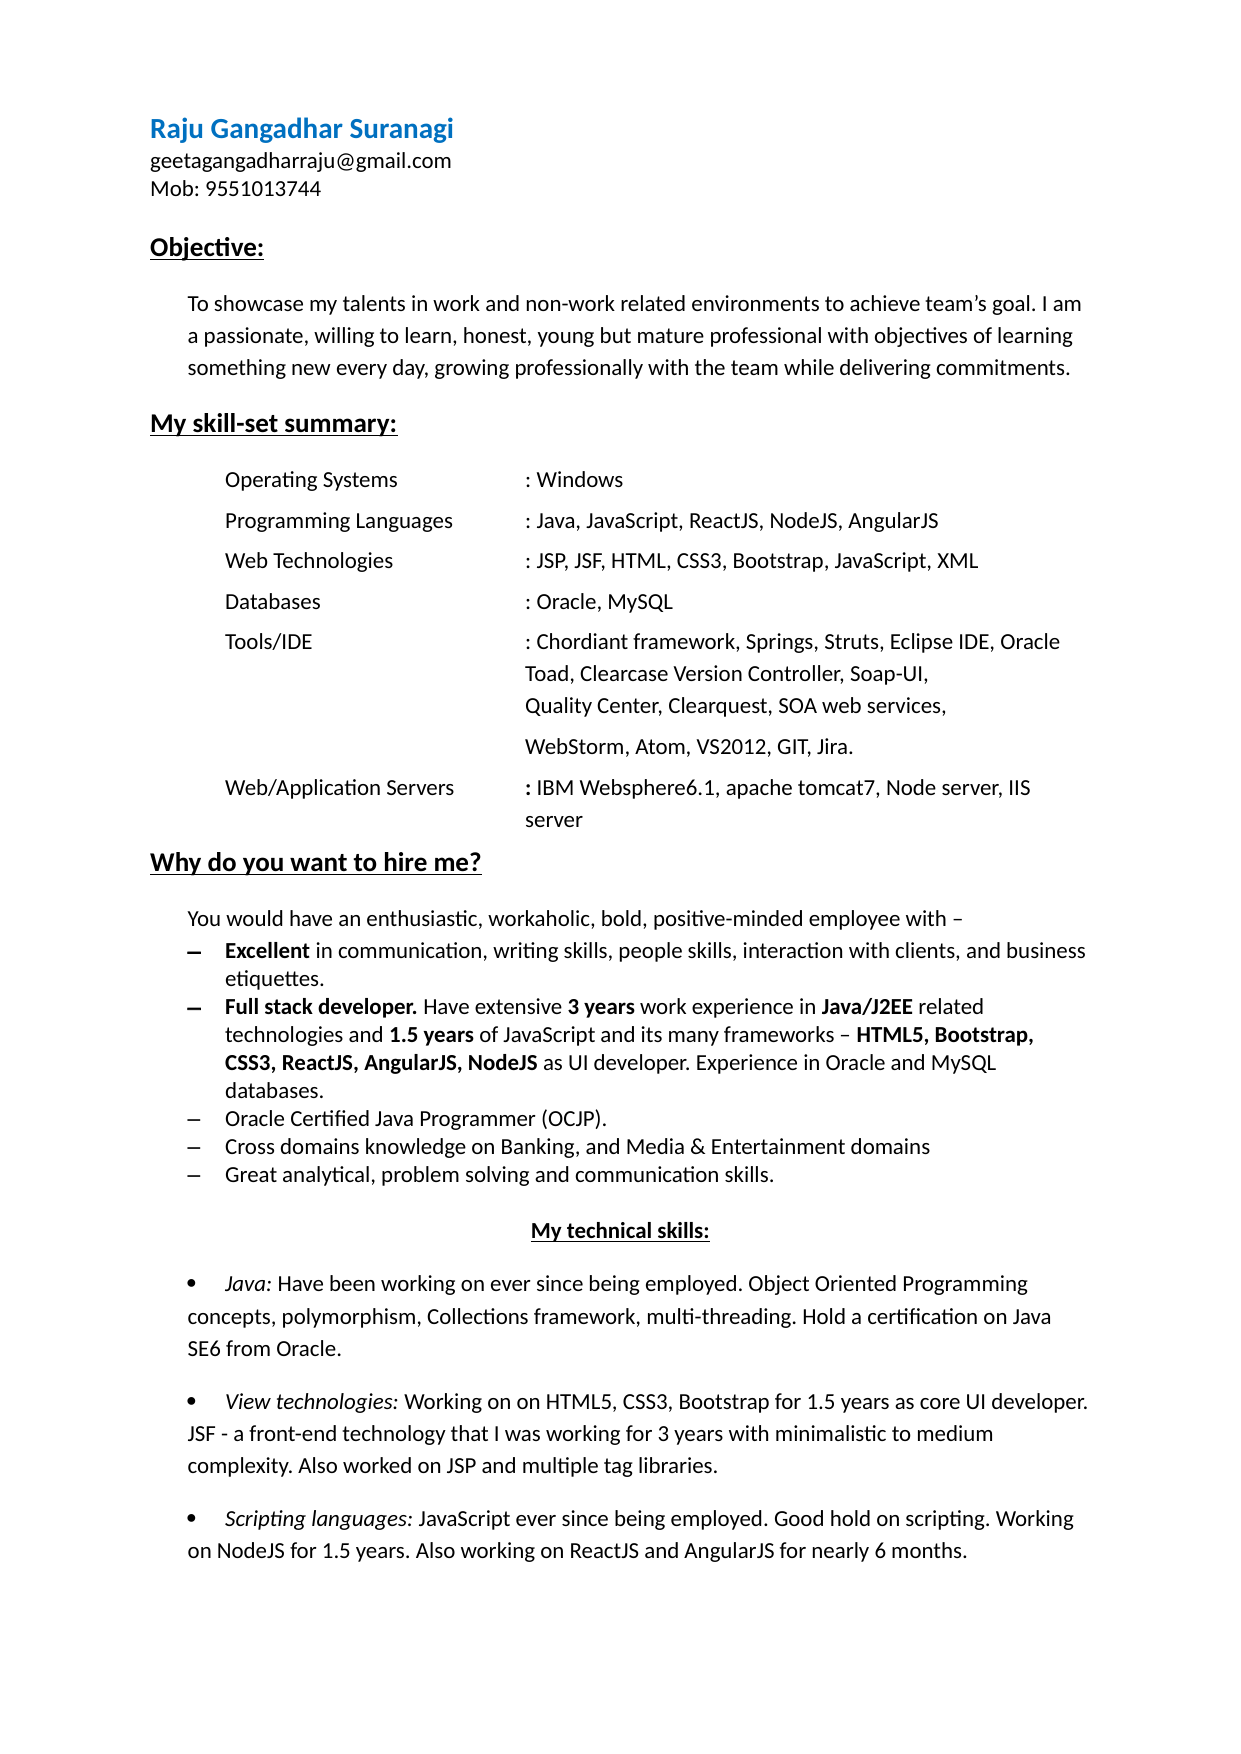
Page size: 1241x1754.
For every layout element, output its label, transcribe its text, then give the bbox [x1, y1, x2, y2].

text My technical skills: [150, 1217, 1090, 1244]
text Tools/IDE : Chordiant framework, Springs, Struts, Eclipse IDE, Oracle Toad, Clearcase Version Controller, Soap-UI, Quality Center, Clearquest, SOA web services, [150, 627, 1090, 720]
text geetagangadharraju@gmail.com [150, 146, 1090, 174]
text Raju Gangadhar Suranagi [150, 111, 1090, 146]
list Excellent in communication, writing skills, people skills, interaction with clients, and business etiquettes. [187, 936, 1090, 992]
text Web Technologies : JSP, JSF, HTML, CSS3, Bootstrap, JavaScript, XML [150, 546, 1090, 574]
list Great analytical, problem solving and communication skills. [187, 1161, 1090, 1188]
list Cross domains knowledge on Banking, and Media & Entertainment domains [187, 1132, 1090, 1161]
text Databases : Oracle, MySQL [150, 587, 1090, 615]
list Scripting languages: JavaScript ever since being employed. Good hold on scripting. Working on NodeJS for 1.5 years. Also working on ReactJS and AngularJS for nearly 6 months. [187, 1504, 1090, 1564]
text You would have an enthusiastic, workaholic, bold, positive-minded employee with – [187, 904, 1090, 932]
text My skill-set summary: [150, 406, 1090, 439]
text WebStorm, Atom, VS2012, GIT, Jira. [450, 732, 1090, 760]
text Operating Systems : Windows [150, 465, 1090, 493]
text Mob: 9551013744 [150, 174, 1090, 202]
text Why do you want to hire me? [150, 845, 1090, 878]
text To showcase my talents in work and non-work related environments to achieve team’s goal. I am a passionate, willing to learn, honest, young but mature professional with objectives of learning something new every day, growing professionally with the team while delivering commitments. [187, 289, 1090, 381]
text Programming Languages : Java, JavaScript, ReactJS, NodeJS, AngularJS [150, 506, 1090, 534]
list Oracle Certified Java Programmer (OCJP). [187, 1104, 1090, 1132]
text Web/Application Servers : IBM Websphere6.1, apache tomcat7, Node server, IIS server [225, 773, 1090, 833]
text Objective: [150, 230, 1090, 263]
list Full stack developer. Have extensive 3 years work experience in Java/J2EE related technologies and 1.5 years of JavaScript and its many frameworks – HTML5, Bootstrap, CSS3, ReactJS, AngularJS, NodeJS as UI developer. Experience in Oracle and MySQL databases. [187, 992, 1090, 1104]
list Java: Have been working on ever since being employed. Object Oriented Programming concepts, polymorphism, Collections framework, multi-threading. Hold a certification on Java SE6 from Oracle. [187, 1269, 1090, 1362]
list View technologies: Working on on HTML5, CSS3, Bootstrap for 1.5 years as core UI developer. JSF - a front-end technology that I was working for 3 years with minimalistic to medium complexity. Also worked on JSP and multiple tag libraries. [187, 1387, 1090, 1479]
